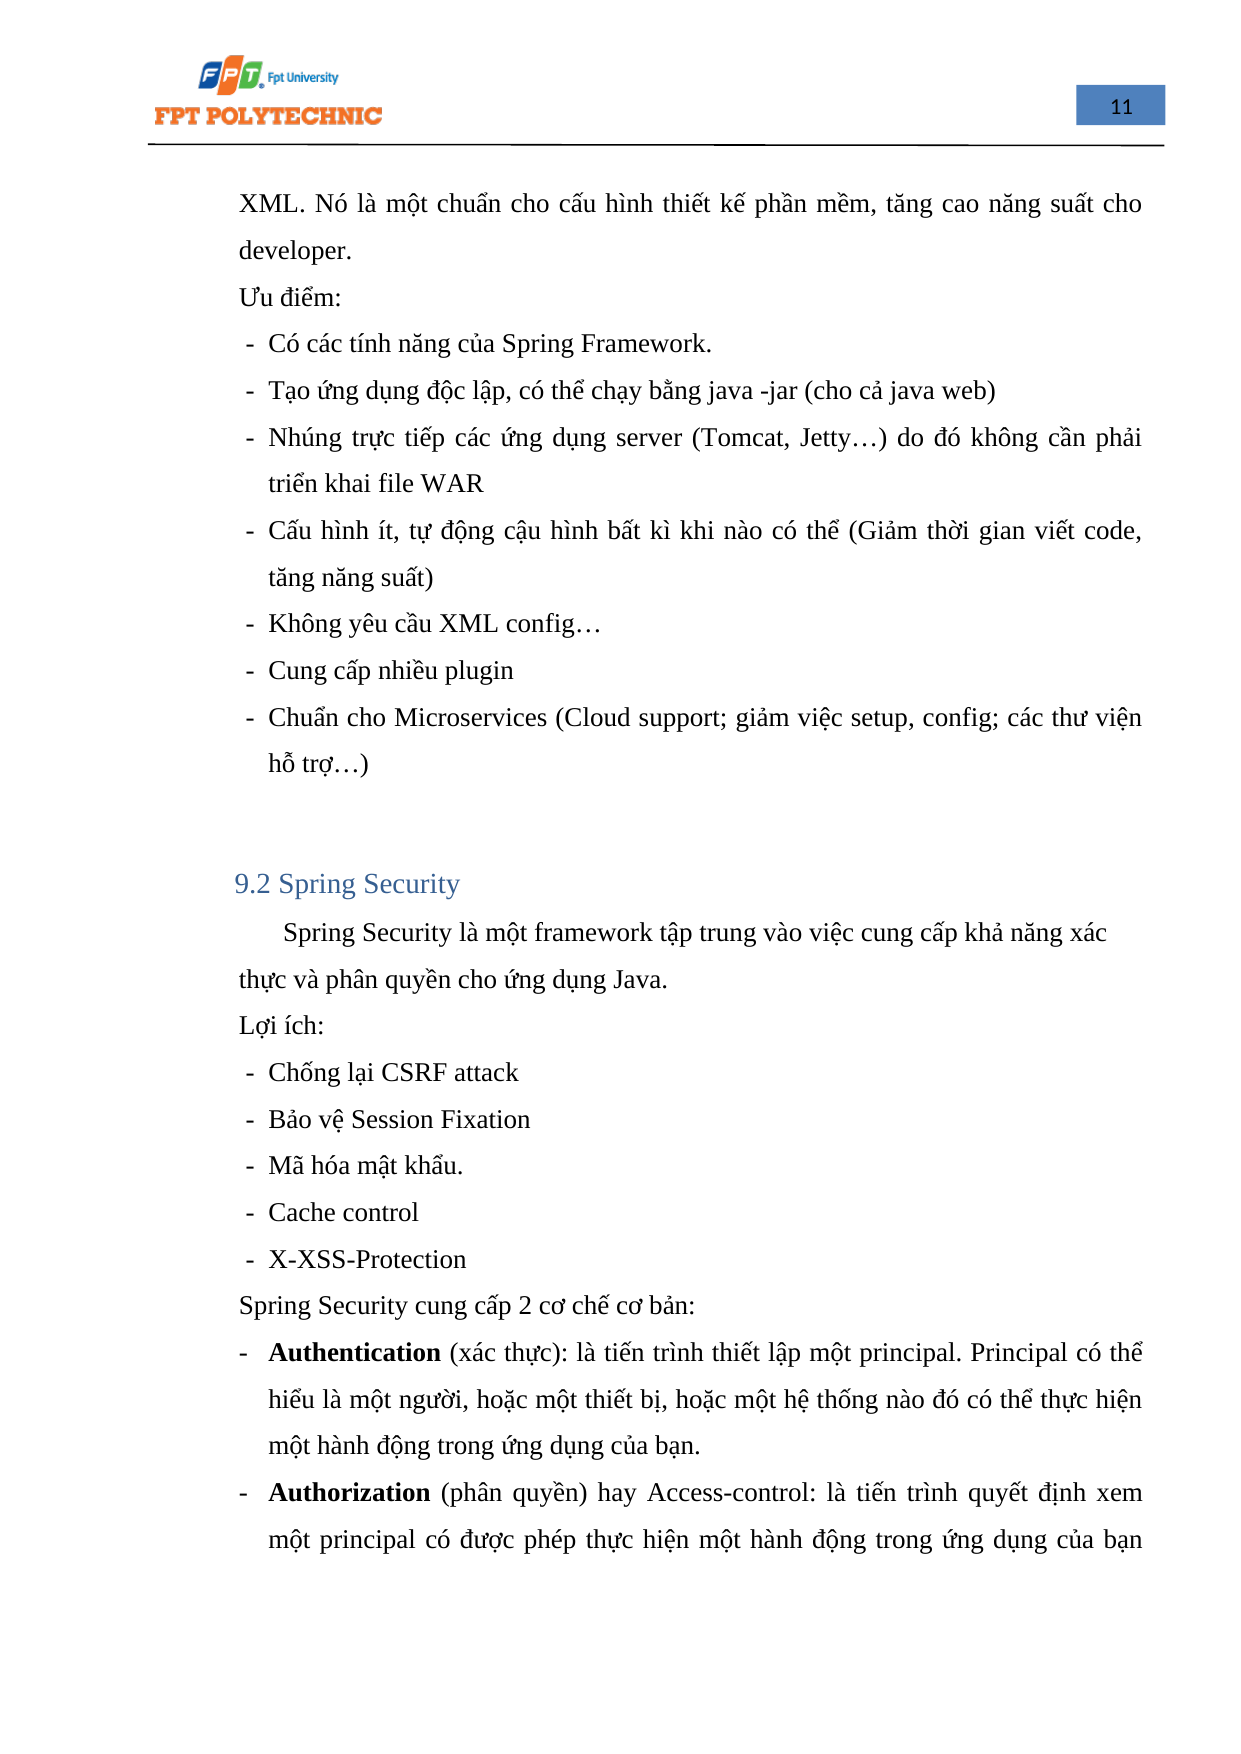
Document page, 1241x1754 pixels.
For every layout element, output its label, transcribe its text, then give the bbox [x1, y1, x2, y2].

list Authentication (xác thực): là tiến trình thiết lập một principal. Principal có thể hiểu là một người, hoặc một thiết bị, hoặc một hệ thống nào đó có thể thực hiện một hành động trong ứng dụng của bạn. [239, 1336, 1144, 1461]
list Lợi ích: [239, 1009, 1144, 1041]
list Có các tính năng của Spring Framework. [245, 327, 1144, 359]
list Spring Security là một framework tập trung vào việc cung cấp khả năng xác thực và phân quyền cho ứng dụng Java. [239, 916, 1144, 994]
list Mã hóa mật khẩu. [245, 1149, 1144, 1181]
subtitle Spring Security [234, 866, 1144, 899]
list Ưu điểm: [239, 281, 1144, 312]
list Chống lại CSRF attack [245, 1056, 1144, 1087]
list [239, 187, 1144, 265]
list Không yêu cầu XML config… [245, 607, 1144, 639]
list Chuẩn cho Microservices (Cloud support; giảm việc setup, config; các thư viện hỗ trợ…) [245, 701, 1144, 779]
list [239, 1476, 1144, 1554]
picture [148, 50, 397, 134]
list X-XSS-Protection [245, 1243, 1144, 1274]
list Cấu hình ít, tự động cậu hình bất kì khi nào có thể (Giảm thời gian viết code, tăng năng suất) [245, 514, 1144, 592]
list Cung cấp nhiều plugin [245, 654, 1144, 685]
list Cache control [245, 1196, 1144, 1227]
list Nhúng trực tiếp các ứng dụng server (Tomcat, Jetty…) do đó không cần phải triển khai file WAR [245, 421, 1144, 499]
list Spring Security cung cấp 2 cơ chế cơ bản: [239, 1289, 1144, 1321]
list Bảo vệ Session Fixation [245, 1103, 1144, 1134]
list Tạo ứng dụng độc lập, có thể chạy bằng java -jar (cho cả java web) [245, 374, 1144, 405]
